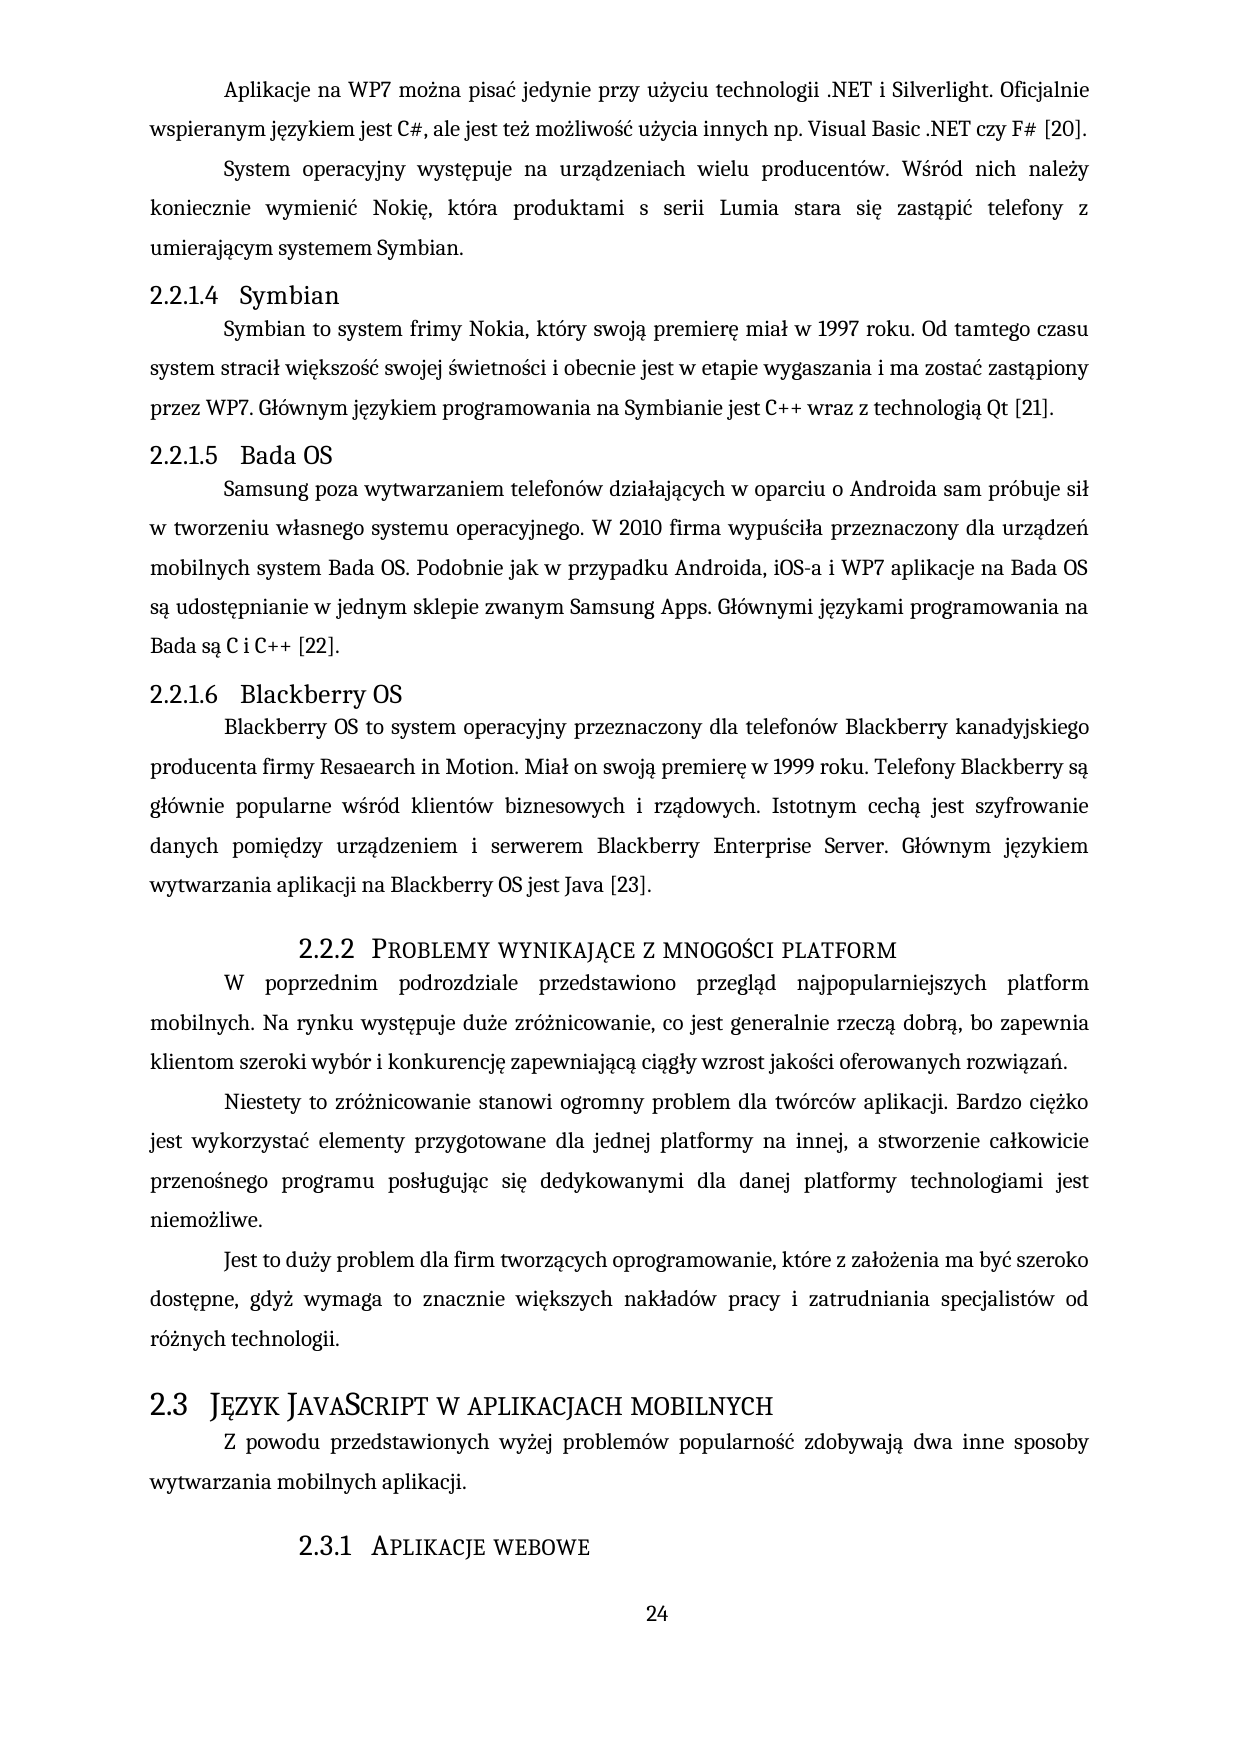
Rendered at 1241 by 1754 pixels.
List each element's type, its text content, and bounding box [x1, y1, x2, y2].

text Symbian to system frimy Nokia, który swoją premierę miał w 1997 roku. Od tamtego czasu system stracił większość swojej świetności i obecnie jest w etapie wygaszania i ma zostać zastąpiony przez WP7. Głównym językiem programowania na Symbianie jest C++ wraz z technologią Qt . [150, 316, 1090, 421]
text System operacyjny występuje na urządzeniach wielu producentów. Wśród nich należy koniecznie wymienić Nokię, która produktami s serii Lumia stara się zastąpić telefony z umierającym systemem Symbian. [150, 156, 1090, 261]
text Niestety to zróżnicowanie stanowi ogromny problem dla twórców aplikacji. Bardzo ciężko jest wykorzystać elementy przygotowane dla jednej platformy na innej, a stworzenie całkowicie przenośnego programu posługując się dedykowanymi dla danej platformy technologiami jest niemożliwe. [150, 1088, 1090, 1233]
text W poprzednim podrozdziale przedstawiono przegląd najpopularniejszych platform mobilnych. Na rynku występuje duże zróżnicowanie, co jest generalnie rzeczą dobrą, bo zapewnia klientom szeroki wybór i konkurencję zapewniającą ciągły wzrost jakości oferowanych rozwiązań. [150, 970, 1090, 1075]
text Aplikacje na WP7 można pisać jedynie przy użyciu technologii .NET i Silverlight. Oficjalnie wspieranym językiem jest C#, ale jest też możliwość użycia innych np. Visual Basic .NET czy F# . [150, 77, 1090, 143]
text Blackberry OS to system operacyjny przeznaczony dla telefonów Blackberry kanadyjskiego producenta firmy Resaearch in Motion. Miał on swoją premierę w 1999 roku. Telefony Blackberry są głównie popularne wśród klientów biznesowych i rządowych. Istotnym cechą jest szyfrowanie danych pomiędzy urządzeniem i serwerem Blackberry Enterprise Server. Głównym językiem wytwarzania aplikacji na Blackberry OS jest Java . [150, 714, 1090, 898]
text Samsung poza wytwarzaniem telefonów działających w oparciu o Androida sam próbuje sił w tworzeniu własnego systemu operacyjnego. W 2010 firma wypuściła przeznaczony dla urządzeń mobilnych system Bada OS. Podobnie jak w przypadku Androida, iOS-a i WP7 aplikacje na Bada OS są udostępnianie w jednym sklepie zwanym Samsung Apps. Głównymi językami programowania na Bada są C i C++ . [150, 475, 1090, 659]
text Z powodu przedstawionych wyżej problemów popularność zdobywają dwa inne sposoby wytwarzania mobilnych aplikacji. [150, 1429, 1090, 1495]
subtitle Problemy wynikające z mnogości platform [225, 932, 1090, 966]
subtitle Symbian [150, 280, 1090, 312]
subtitle Aplikacje webowe [225, 1529, 1090, 1562]
subtitle Blackberry OS [150, 679, 1090, 710]
subtitle Bada OS [150, 440, 1090, 471]
subtitle Język JavaScript w aplikacjach mobilnych [150, 1386, 1090, 1424]
text Jest to duży problem dla firm tworzących oprogramowanie, które z założenia ma być szeroko dostępne, gdyż wymaga to znacznie większych nakładów pracy i zatrudniania specjalistów od różnych technologii. [150, 1246, 1090, 1352]
